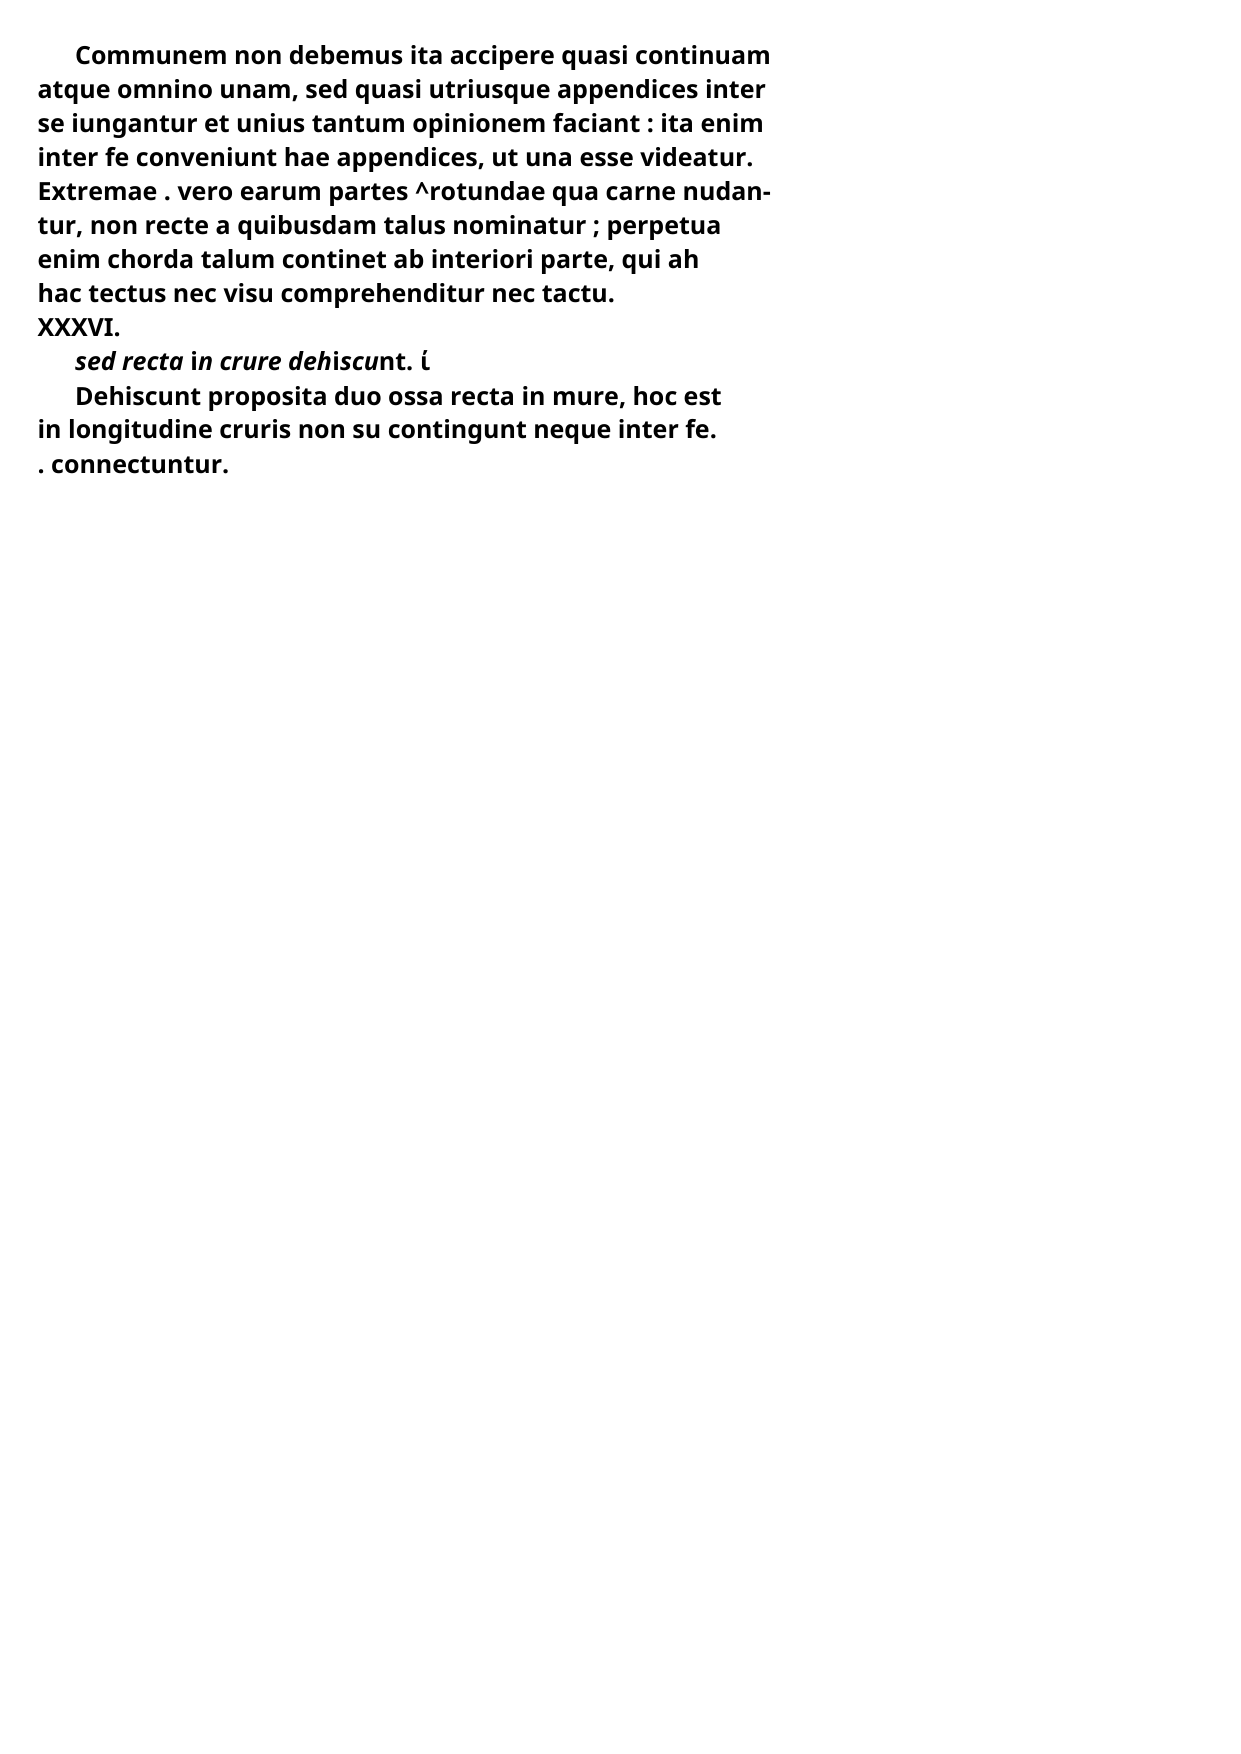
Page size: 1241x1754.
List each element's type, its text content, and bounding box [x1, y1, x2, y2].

text XXXVI. [37, 310, 1203, 344]
text Communem non debemus ita accipere quasi continuam atque omnino unam, sed quasi utriusque appendices inter se iungantur et unius tantum opinionem faciant : ita enim inter fe conveniunt hae appendices, ut una esse videatur. Extremae . vero earum partes ^rotundae qua carne nudan- tur, non recte a quibusdam talus nominatur ; perpetua enim chorda talum continet ab interiori parte, qui ah hac tectus nec visu comprehenditur nec tactu. [37, 37, 1203, 310]
text sed recta in crure dehiscunt. ί [37, 344, 1203, 378]
text Dehiscunt proposita duo ossa recta in mure, hoc est in longitudine cruris non su contingunt neque inter fe. . connectuntur. [37, 378, 1203, 480]
